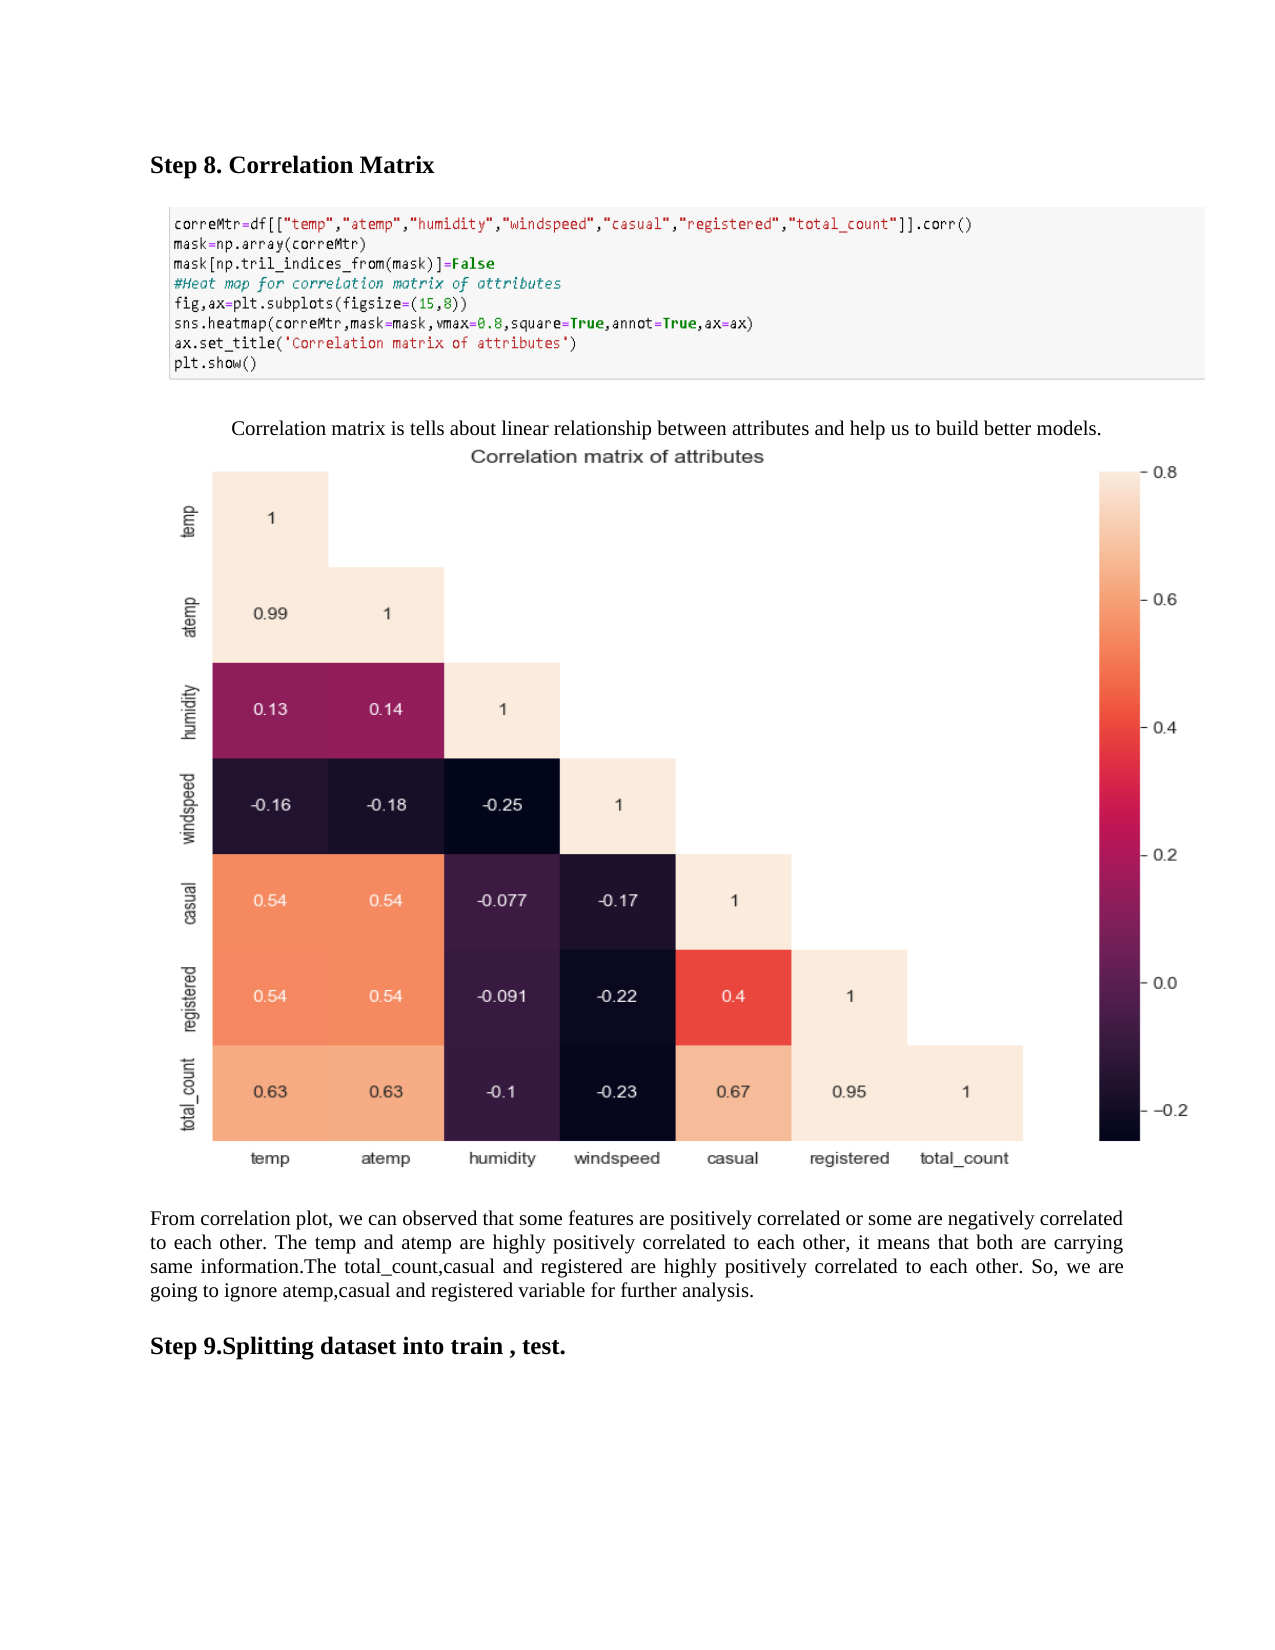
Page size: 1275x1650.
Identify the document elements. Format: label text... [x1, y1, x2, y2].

text Step 8. Correlation Matrix [150, 150, 1125, 179]
text Step 9.Splitting dataset into train , test. [150, 1331, 1125, 1360]
text Correlation matrix is tells about linear relationship between attributes and help us to build better models. [150, 416, 1125, 440]
text From correlation plot, we can observed that some features are positively correlated or some are negatively correlated to each other. The temp and atemp are highly positively correlated to each other, it means that both are carrying same information.The total_count,casual and registered are highly positively correlated to each other. So, we are going to ignore atemp,casual and registered variable for further analysis. [150, 1206, 1125, 1302]
